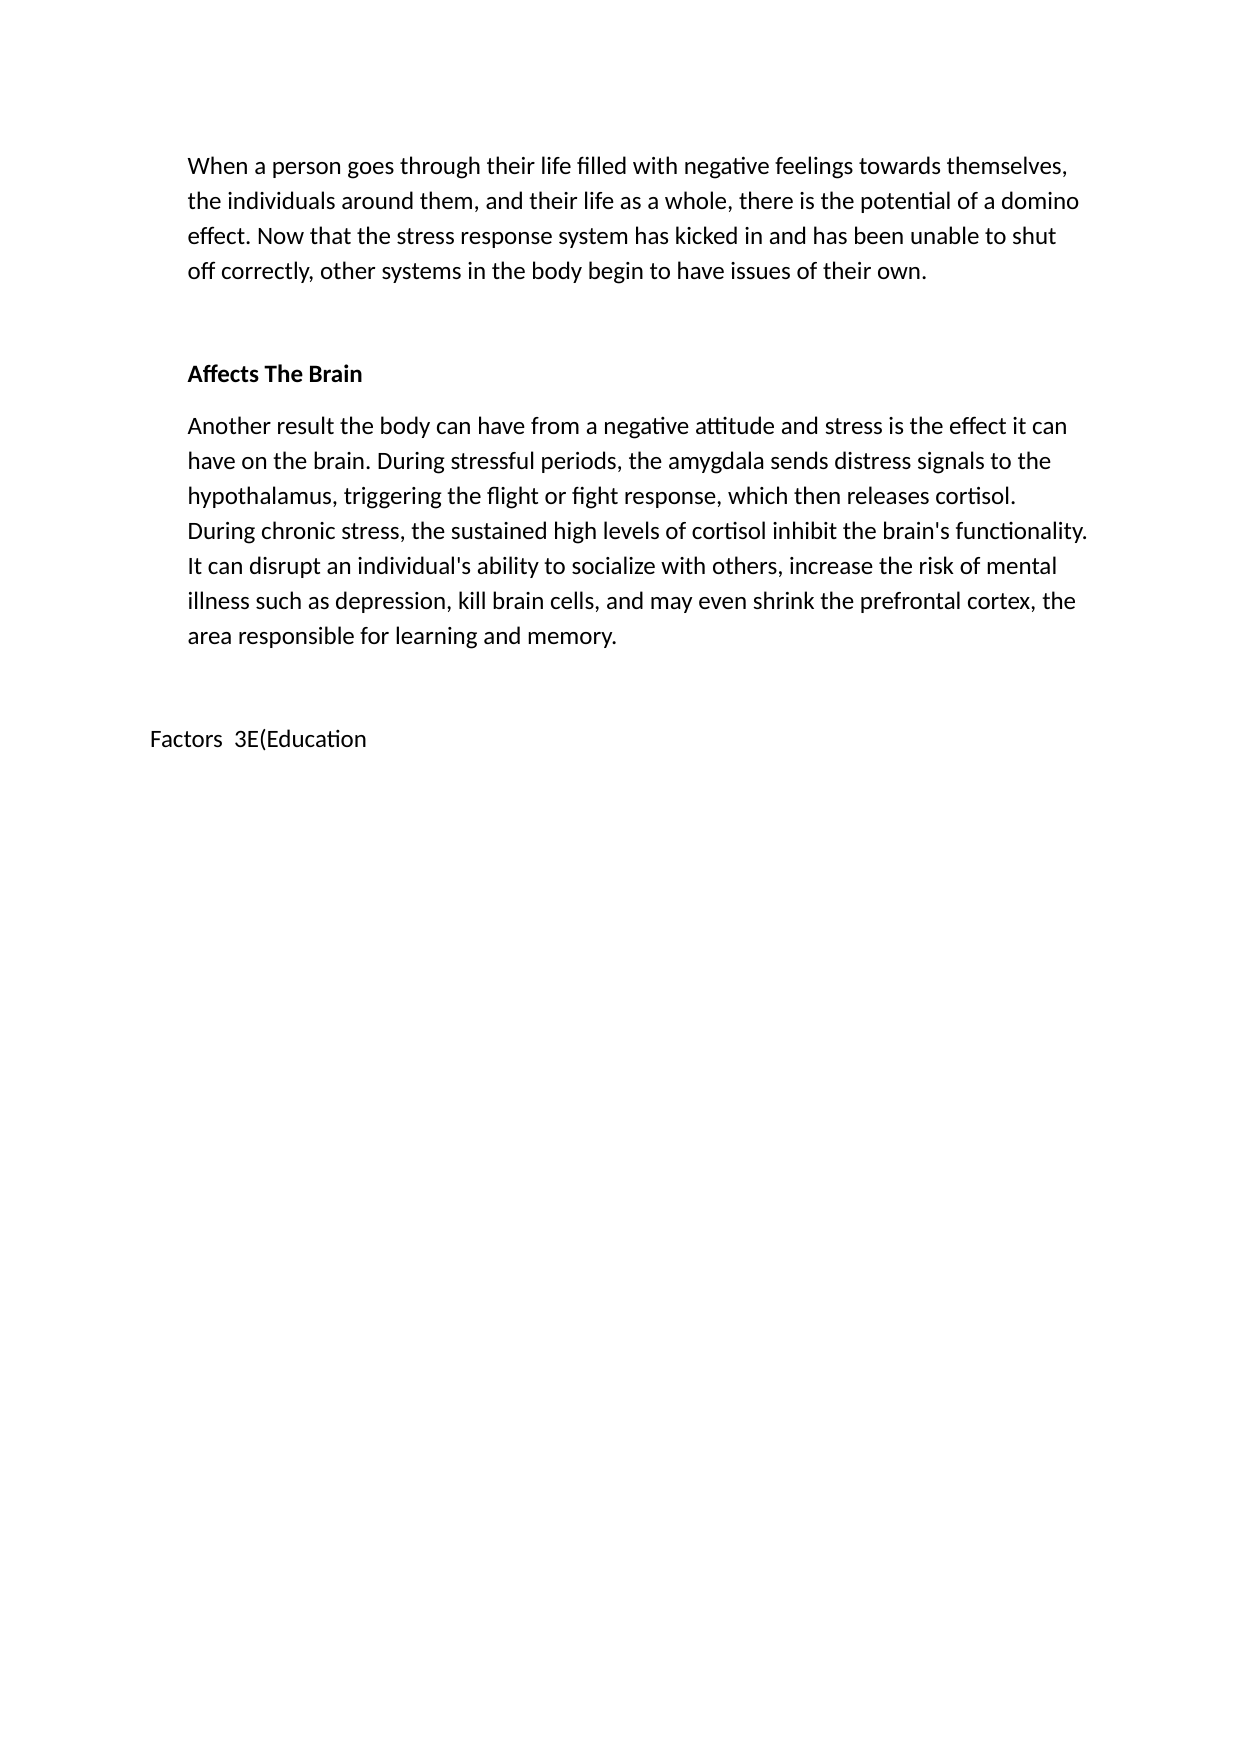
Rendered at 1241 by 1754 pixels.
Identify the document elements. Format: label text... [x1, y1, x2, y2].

text Factors 3E(Education [150, 723, 1090, 754]
text Affects The Brain [187, 358, 1090, 389]
text Another result the body can have from a negative attitude and stress is the effect it can have on the brain. During stressful periods, the amygdala sends distress signals to the hypothalamus, triggering the flight or fight response, which then releases cortisol. During chronic stress, the sustained high levels of cortisol inhibit the brain's functionality. It can disrupt an individual's ability to socialize with others, increase the risk of mental illness such as depression, kill brain cells, and may even shrink the prefrontal cortex, the area responsible for learning and memory. [187, 410, 1090, 651]
text When a person goes through their life filled with negative feelings towards themselves, the individuals around them, and their life as a whole, there is the potential of a domino effect. Now that the stress response system has kicked in and has been unable to shut off correctly, other systems in the body begin to have issues of their own. [187, 150, 1090, 286]
